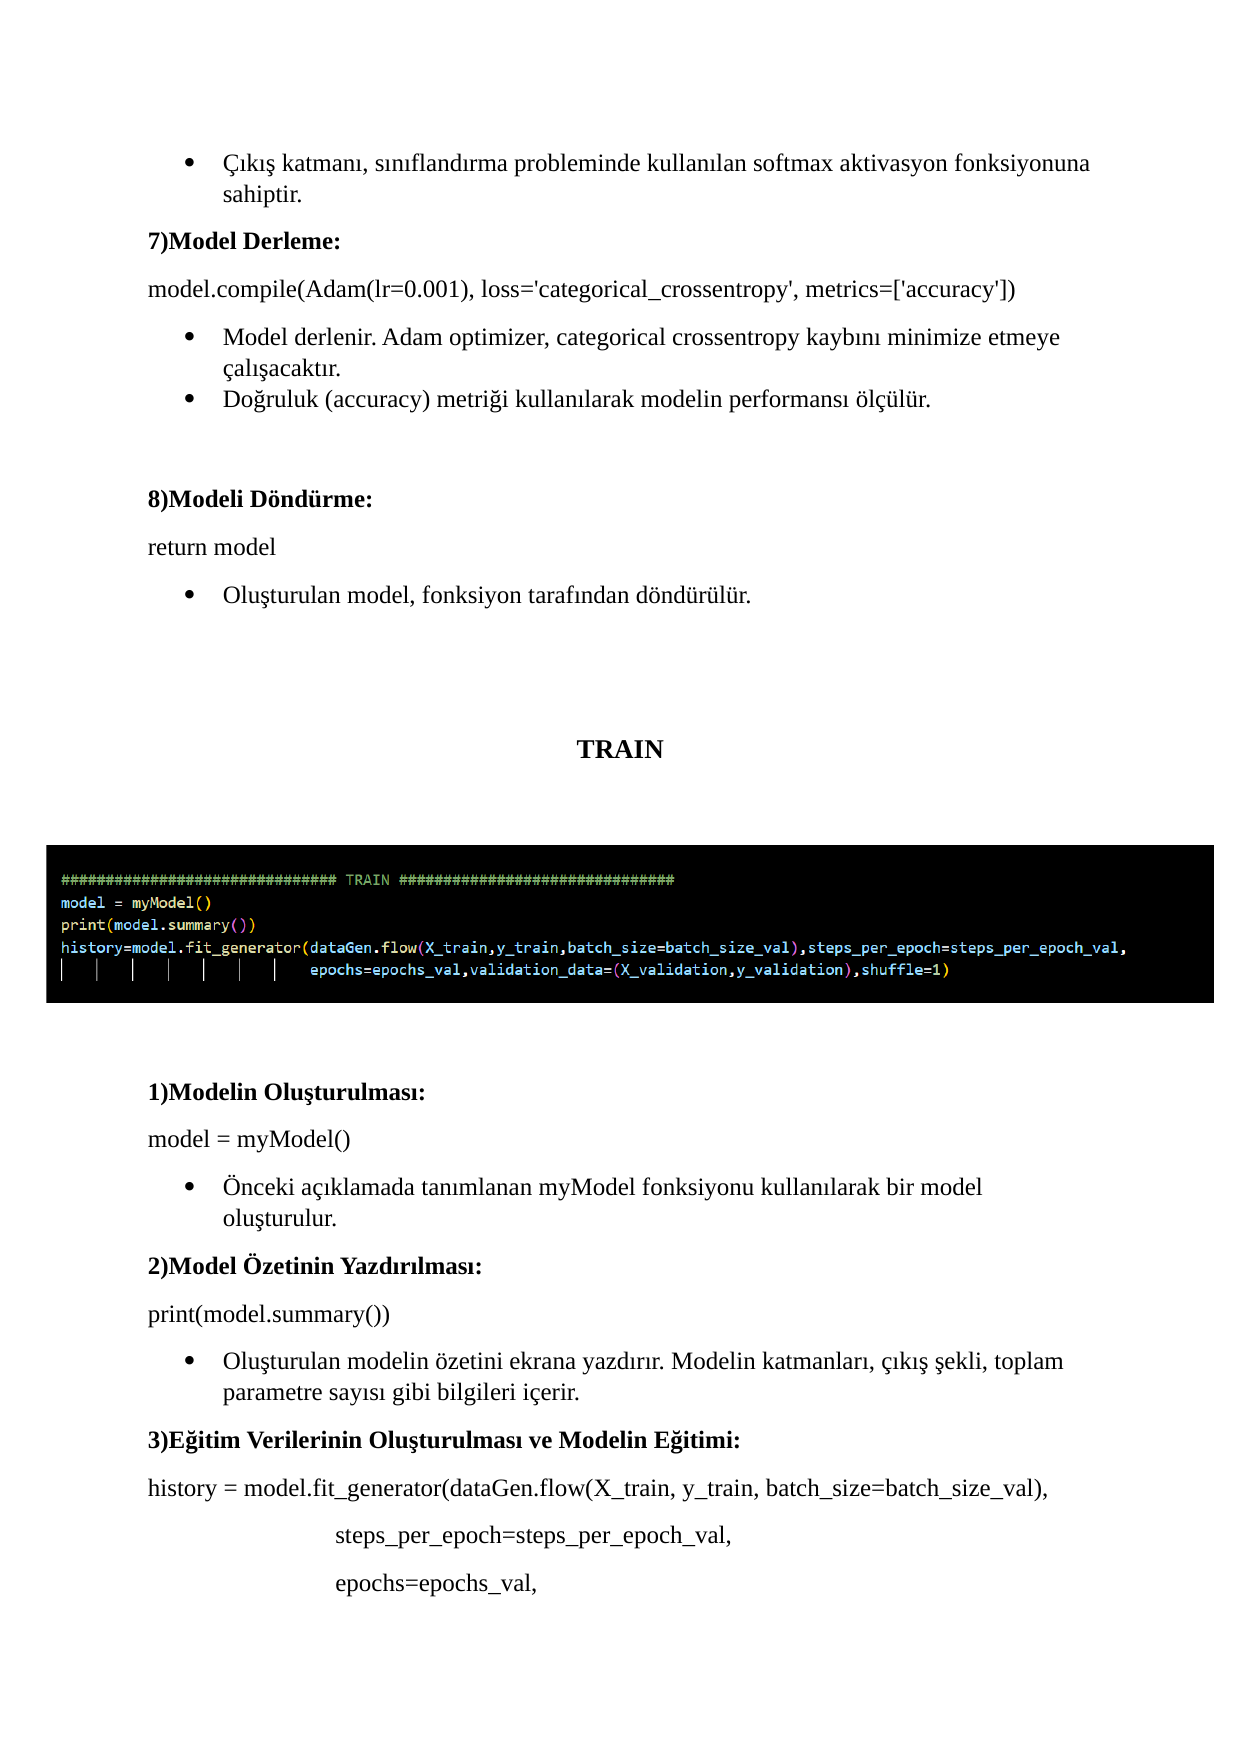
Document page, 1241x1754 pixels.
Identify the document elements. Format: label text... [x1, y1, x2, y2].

text epochs=epochs_val, [148, 1568, 1093, 1597]
text model = myModel() [148, 1124, 1093, 1153]
text history = model.fit_generator(dataGen.flow(X_train, y_train, batch_size=batch_size_val), [148, 1473, 1093, 1502]
list Oluşturulan model, fonksiyon tarafından döndürülür. [185, 580, 1093, 608]
text TRAIN [148, 733, 1093, 764]
text 7)Model Derleme: [148, 226, 1093, 255]
text 2)Model Özetinin Yazdırılması: [148, 1251, 1093, 1280]
list Önceki açıklamada tanımlanan myModel fonksiyonu kullanılarak bir model oluşturulur. [185, 1172, 1093, 1232]
list Doğruluk (accuracy) metriği kullanılarak modelin performansı ölçülür. [185, 384, 1093, 413]
text steps_per_epoch=steps_per_epoch_val, [148, 1521, 1093, 1549]
picture [46, 845, 1214, 1003]
text model.compile(Adam(lr=0.001), loss='categorical_crossentropy', metrics=['accuracy']) [148, 274, 1093, 303]
text 3)Eğitim Verilerinin Oluşturulması ve Modelin Eğitimi: [148, 1425, 1093, 1454]
text return model [148, 532, 1093, 561]
list Model derlenir. Adam optimizer, categorical crossentropy kaybını minimize etmeye çalışacaktır. [185, 322, 1093, 382]
text 1)Modelin Oluşturulması: [148, 1077, 1093, 1106]
list Oluşturulan modelin özetini ekrana yazdırır. Modelin katmanları, çıkış şekli, toplam parametre sayısı gibi bilgileri içerir. [185, 1346, 1093, 1406]
text print(model.summary()) [148, 1299, 1093, 1327]
text 8)Modeli Döndürme: [148, 484, 1093, 513]
list Çıkış katmanı, sınıflandırma probleminde kullanılan softmax aktivasyon fonksiyonuna sahiptir. [185, 148, 1093, 207]
